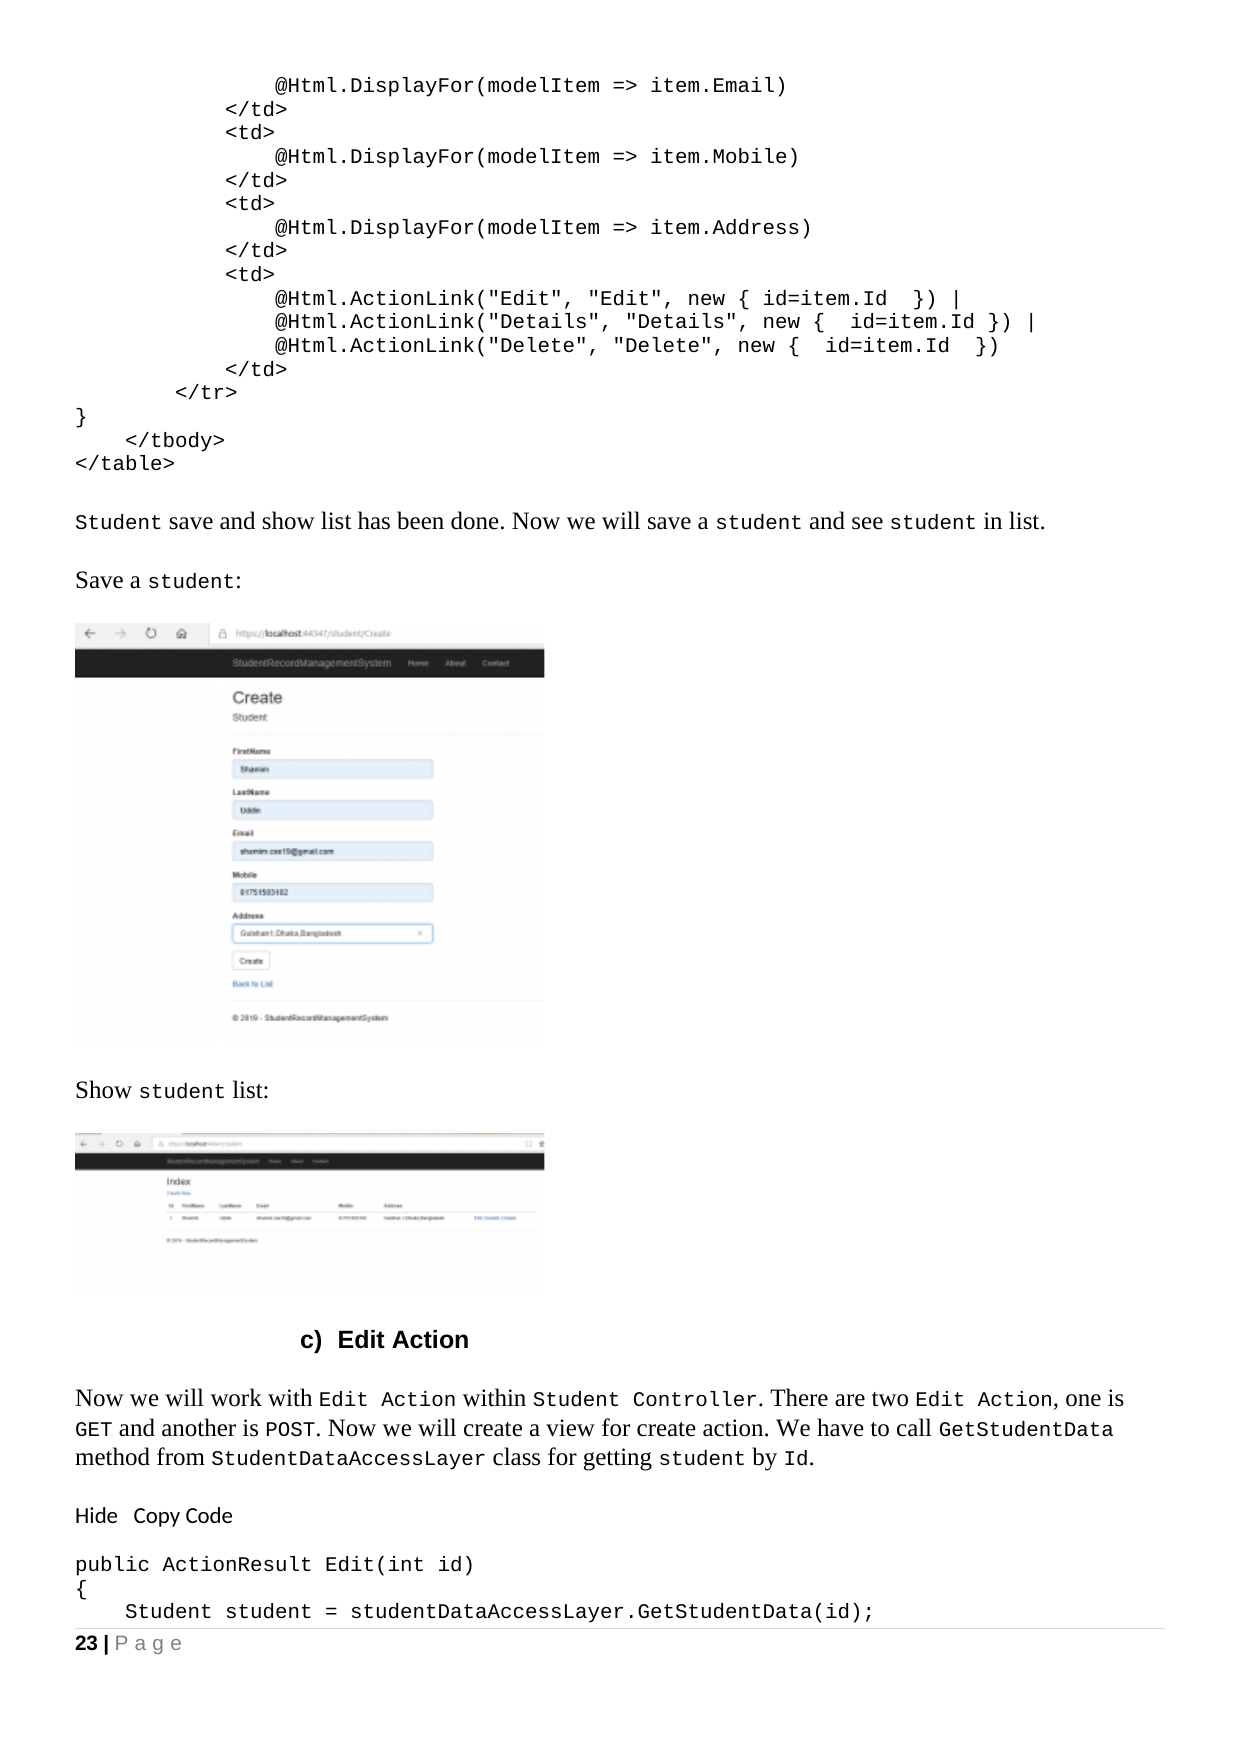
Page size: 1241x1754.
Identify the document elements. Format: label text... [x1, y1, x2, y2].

text Student save and show list has been done. Now we will save a student and see student in list. [75, 506, 1165, 536]
text Hide Copy Code [75, 1501, 1165, 1529]
text Now we will work with Edit Action within Student Controller. There are two Edit Action, one is GET and another is POST. Now we will create a view for create action. We have to call GetStudentData method from StudentDataAccessLayer class for getting student by Id. [75, 1383, 1165, 1472]
text public ActionResult Edit(int id) [75, 1554, 1165, 1578]
text @Html.DisplayFor(modelItem => item.Mobile) [75, 146, 1165, 169]
picture [75, 1133, 545, 1297]
text </td> [75, 99, 1165, 122]
text @Html.DisplayFor(modelItem => item.Address) [75, 217, 1165, 241]
text <td> [75, 193, 1165, 217]
picture [75, 623, 545, 1046]
text </td> [75, 359, 1165, 382]
text <td> [75, 264, 1165, 288]
text Student student = studentDataAccessLayer.GetStudentData(id); [75, 1602, 1165, 1625]
text { [75, 1578, 1165, 1602]
subtitle Edit Action [300, 1325, 1165, 1354]
text </table> [75, 453, 1165, 477]
text } [75, 406, 1165, 430]
text </td> [75, 169, 1165, 193]
text </td> [75, 241, 1165, 264]
text Save a student: [75, 565, 1165, 594]
text @Html.ActionLink("Details", "Details", new { id=item.Id }) | [75, 311, 1165, 335]
text @Html.ActionLink("Delete", "Delete", new { id=item.Id }) [75, 335, 1165, 359]
text @Html.DisplayFor(modelItem => item.Email) [75, 75, 1165, 99]
text <td> [75, 122, 1165, 146]
text Show student list: [75, 1075, 1165, 1104]
text @Html.ActionLink("Edit", "Edit", new { id=item.Id }) | [75, 288, 1165, 311]
text </tbody> [75, 430, 1165, 453]
text </tr> [75, 382, 1165, 406]
